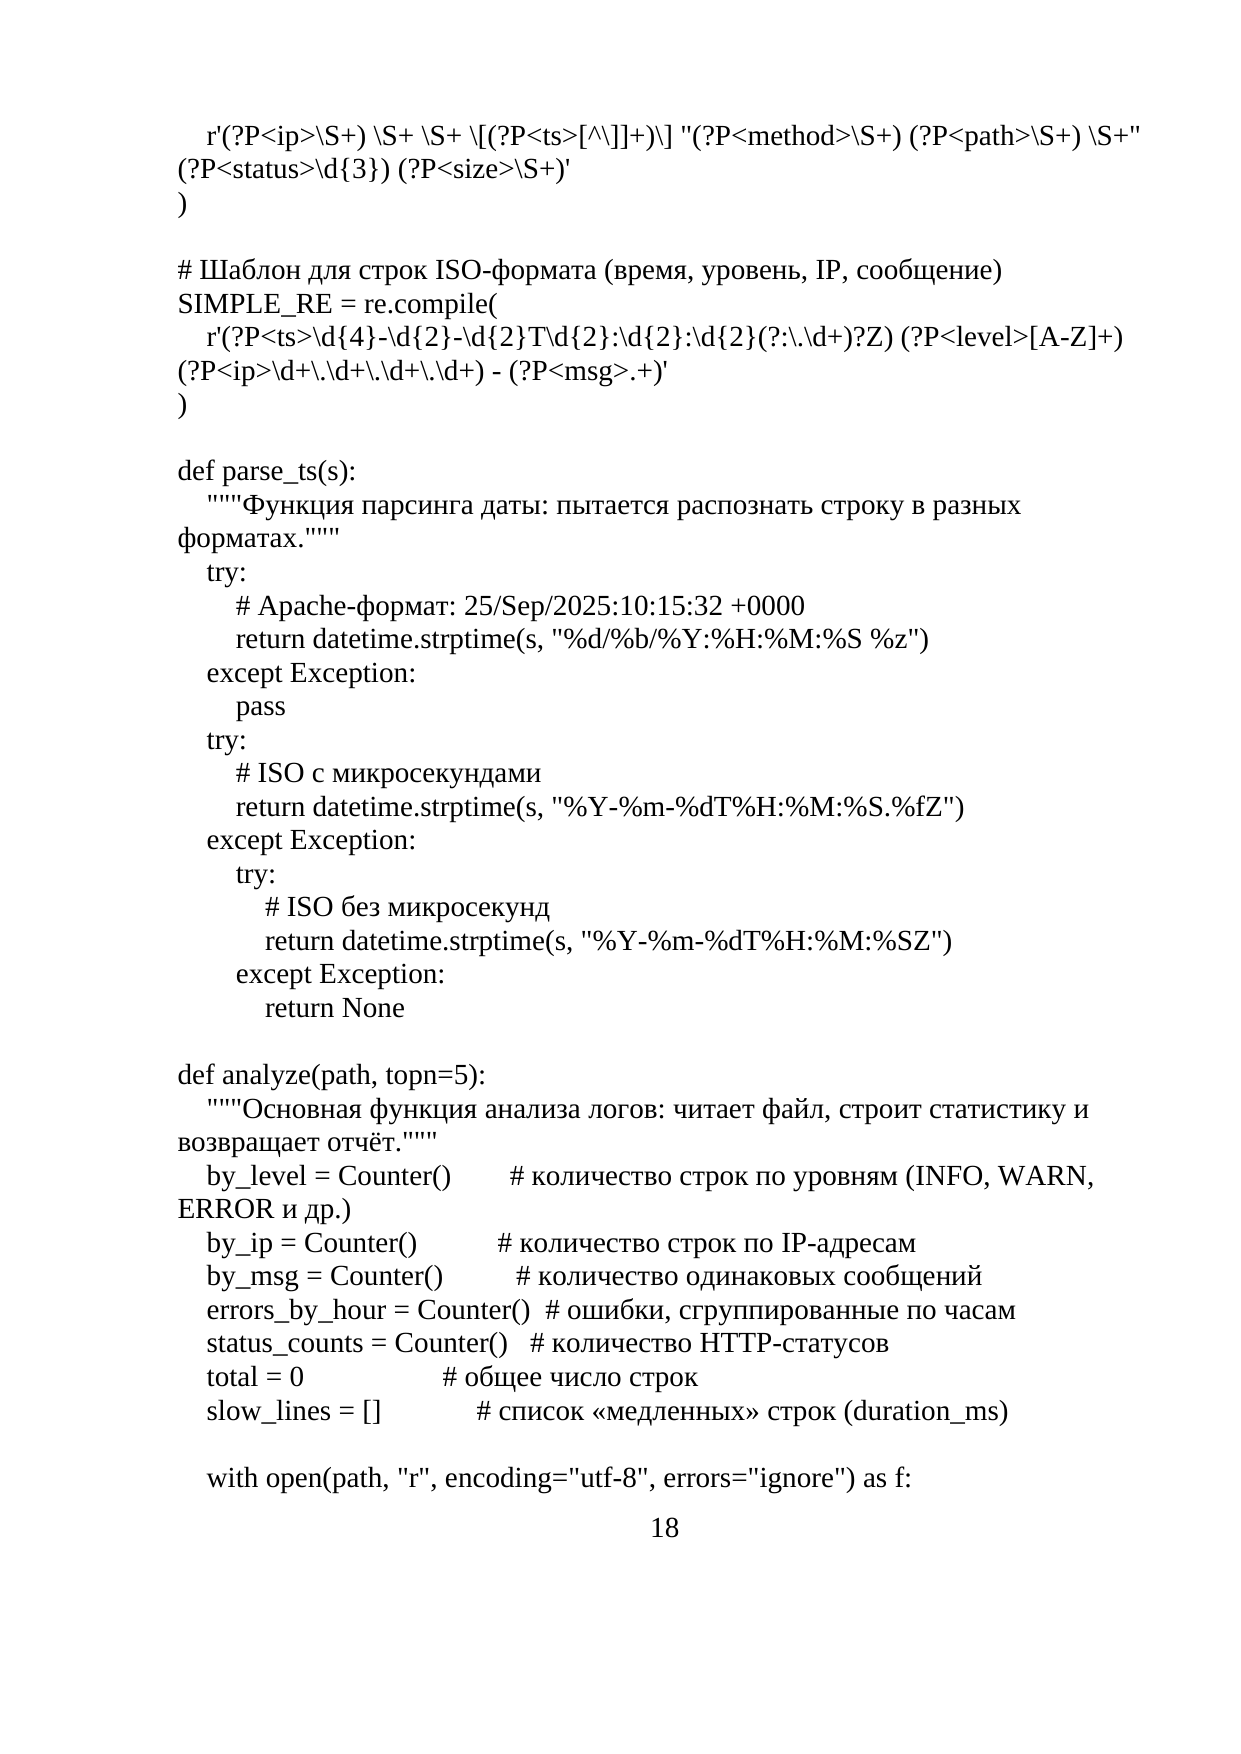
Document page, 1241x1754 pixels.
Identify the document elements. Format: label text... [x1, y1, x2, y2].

text except Exception: [177, 822, 1152, 856]
text r'(?P<ip>\S+) \S+ \S+ \[(?P<ts>[^\]]+)\] "(?P<method>\S+) (?P<path>\S+) \S+" (?P<status>\d{3}) (?P<size>\S+)' [177, 118, 1152, 185]
text total = 0 # общее число строк [177, 1359, 1152, 1393]
text return datetime.strptime(s, "%Y-%m-%dT%H:%M:%SZ") [177, 923, 1152, 957]
text try: [177, 554, 1152, 588]
text SIMPLE_RE = re.compile( [177, 286, 1152, 319]
text errors_by_hour = Counter() # ошибки, сгруппированные по часам [177, 1292, 1152, 1326]
text def parse_ts(s): [177, 453, 1152, 487]
text ) [177, 386, 1152, 420]
text # Шаблон для строк ISO-формата (время, уровень, IP, сообщение) [177, 252, 1152, 286]
text ) [177, 185, 1152, 219]
text except Exception: [177, 957, 1152, 990]
text def analyze(path, topn=5): [177, 1057, 1152, 1091]
text # Apache-формат: 25/Sep/2025:10:15:32 +0000 [177, 588, 1152, 621]
text by_msg = Counter() # количество одинаковых сообщений [177, 1258, 1152, 1292]
text """Основная функция анализа логов: читает файл, строит статистику и возвращает отчёт.""" [177, 1091, 1152, 1158]
text """Функция парсинга даты: пытается распознать строку в разных форматах.""" [177, 487, 1152, 554]
text # ISO без микросекунд [177, 889, 1152, 923]
text return None [177, 990, 1152, 1024]
text r'(?P<ts>\d{4}-\d{2}-\d{2}T\d{2}:\d{2}:\d{2}(?:\.\d+)?Z) (?P<level>[A-Z]+) (?P<ip>\d+\.\d+\.\d+\.\d+) - (?P<msg>.+)' [177, 319, 1152, 386]
text slow_lines = [] # список «медленных» строк (duration_ms) [177, 1393, 1152, 1426]
text except Exception: [177, 655, 1152, 688]
text # ISO с микросекундами [177, 755, 1152, 789]
text by_level = Counter() # количество строк по уровням (INFO, WARN, ERROR и др.) [177, 1158, 1152, 1225]
text try: [177, 856, 1152, 889]
text by_ip = Counter() # количество строк по IP-адресам [177, 1225, 1152, 1258]
text status_counts = Counter() # количество HTTP-статусов [177, 1326, 1152, 1359]
text return datetime.strptime(s, "%d/%b/%Y:%H:%M:%S %z") [177, 621, 1152, 655]
text try: [177, 722, 1152, 755]
text with open(path, "r", encoding="utf-8", errors="ignore") as f: [177, 1460, 1152, 1493]
text pass [177, 688, 1152, 722]
text return datetime.strptime(s, "%Y-%m-%dT%H:%M:%S.%fZ") [177, 789, 1152, 822]
